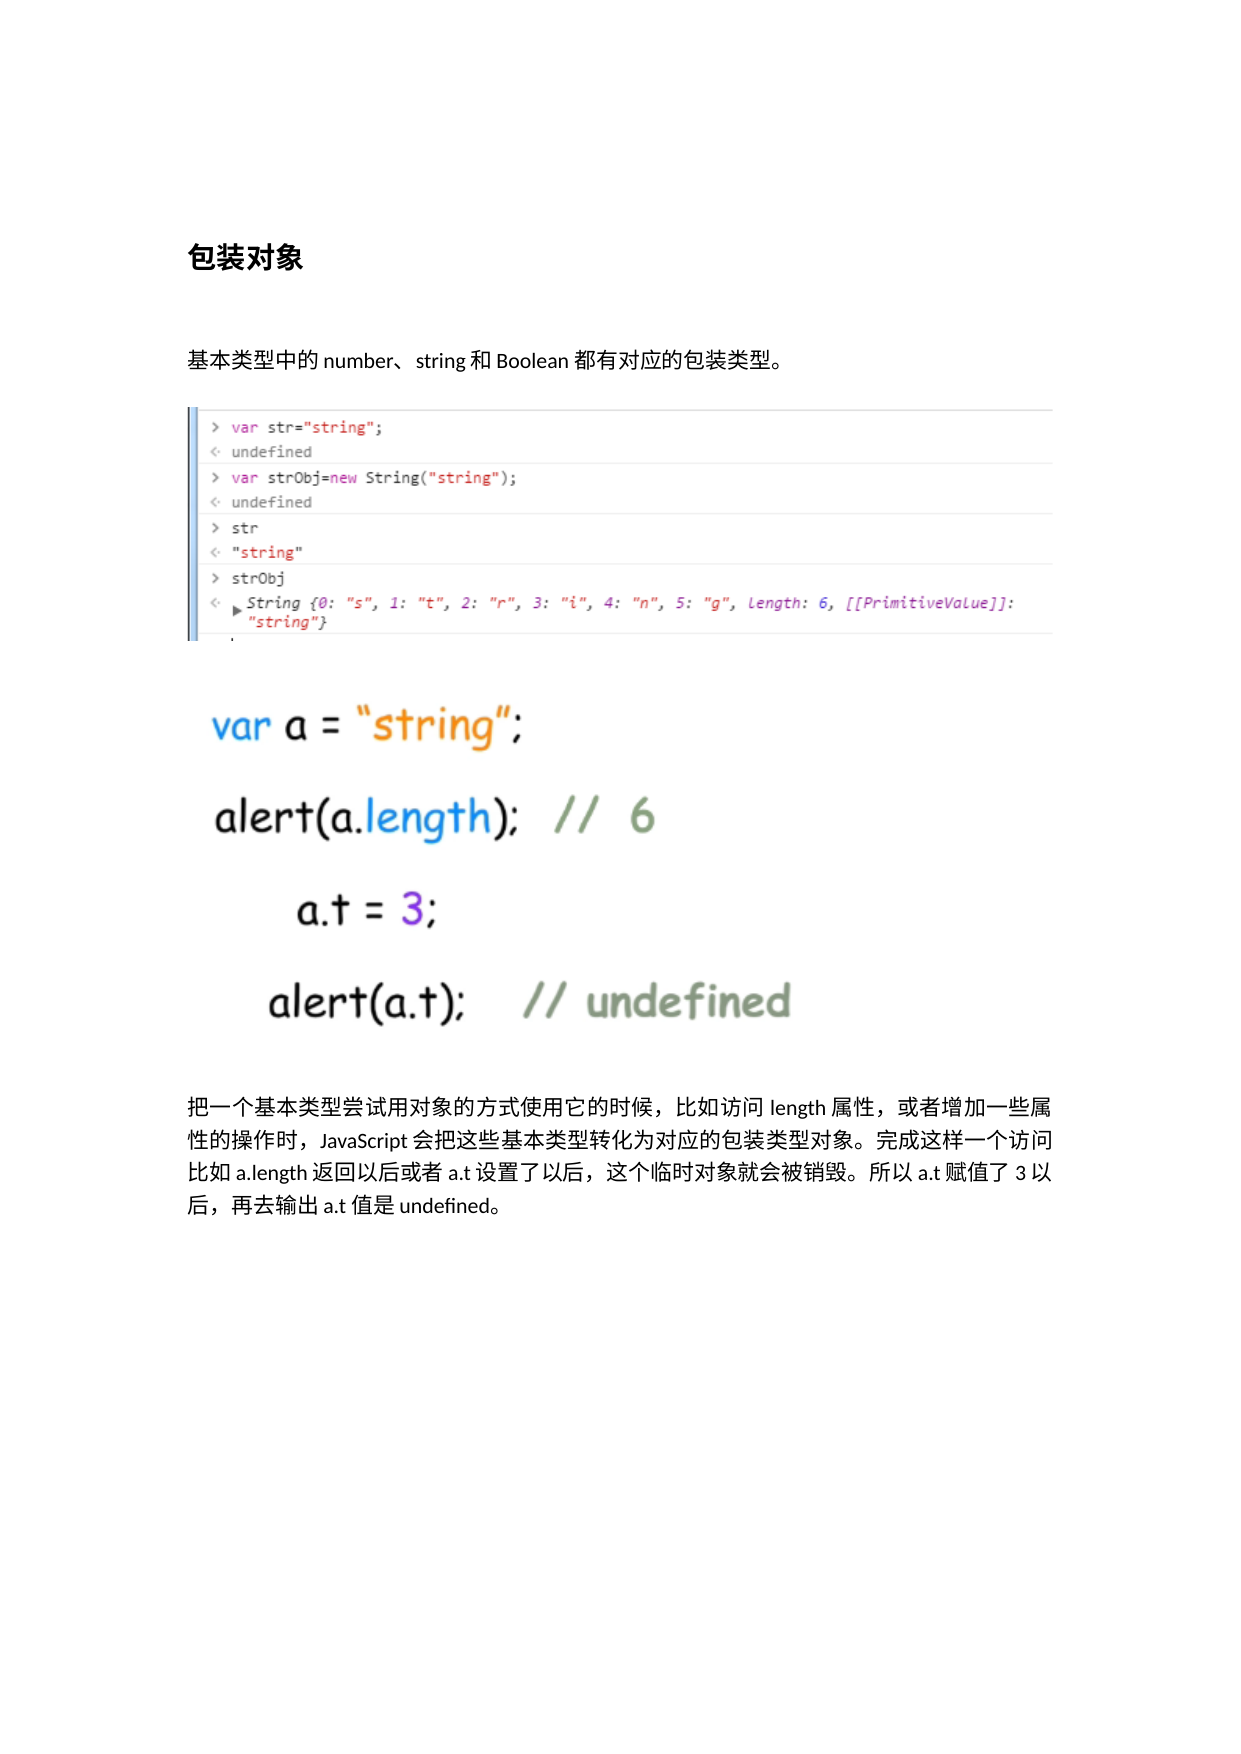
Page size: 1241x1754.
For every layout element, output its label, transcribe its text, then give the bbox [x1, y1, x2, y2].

subtitle 包装对象 [187, 224, 1053, 289]
text 把一个基本类型尝试用对象的方式使用它的时候，比如访问length属性，或者增加一些属性的操作时，JavaScript会把这些基本类型转化为对应的包装类型对象。完成这样一个访问比如a.length返回以后或者a.t设置了以后，这个临时对象就会被销毁。所以a.t赋值了3以后，再去输出a.t 值是undefined。 [187, 1090, 1053, 1220]
picture [187, 700, 836, 1047]
text 基本类型中的number、string和Boolean 都有对应的包装类型。 [187, 342, 1053, 375]
picture [187, 407, 1053, 641]
